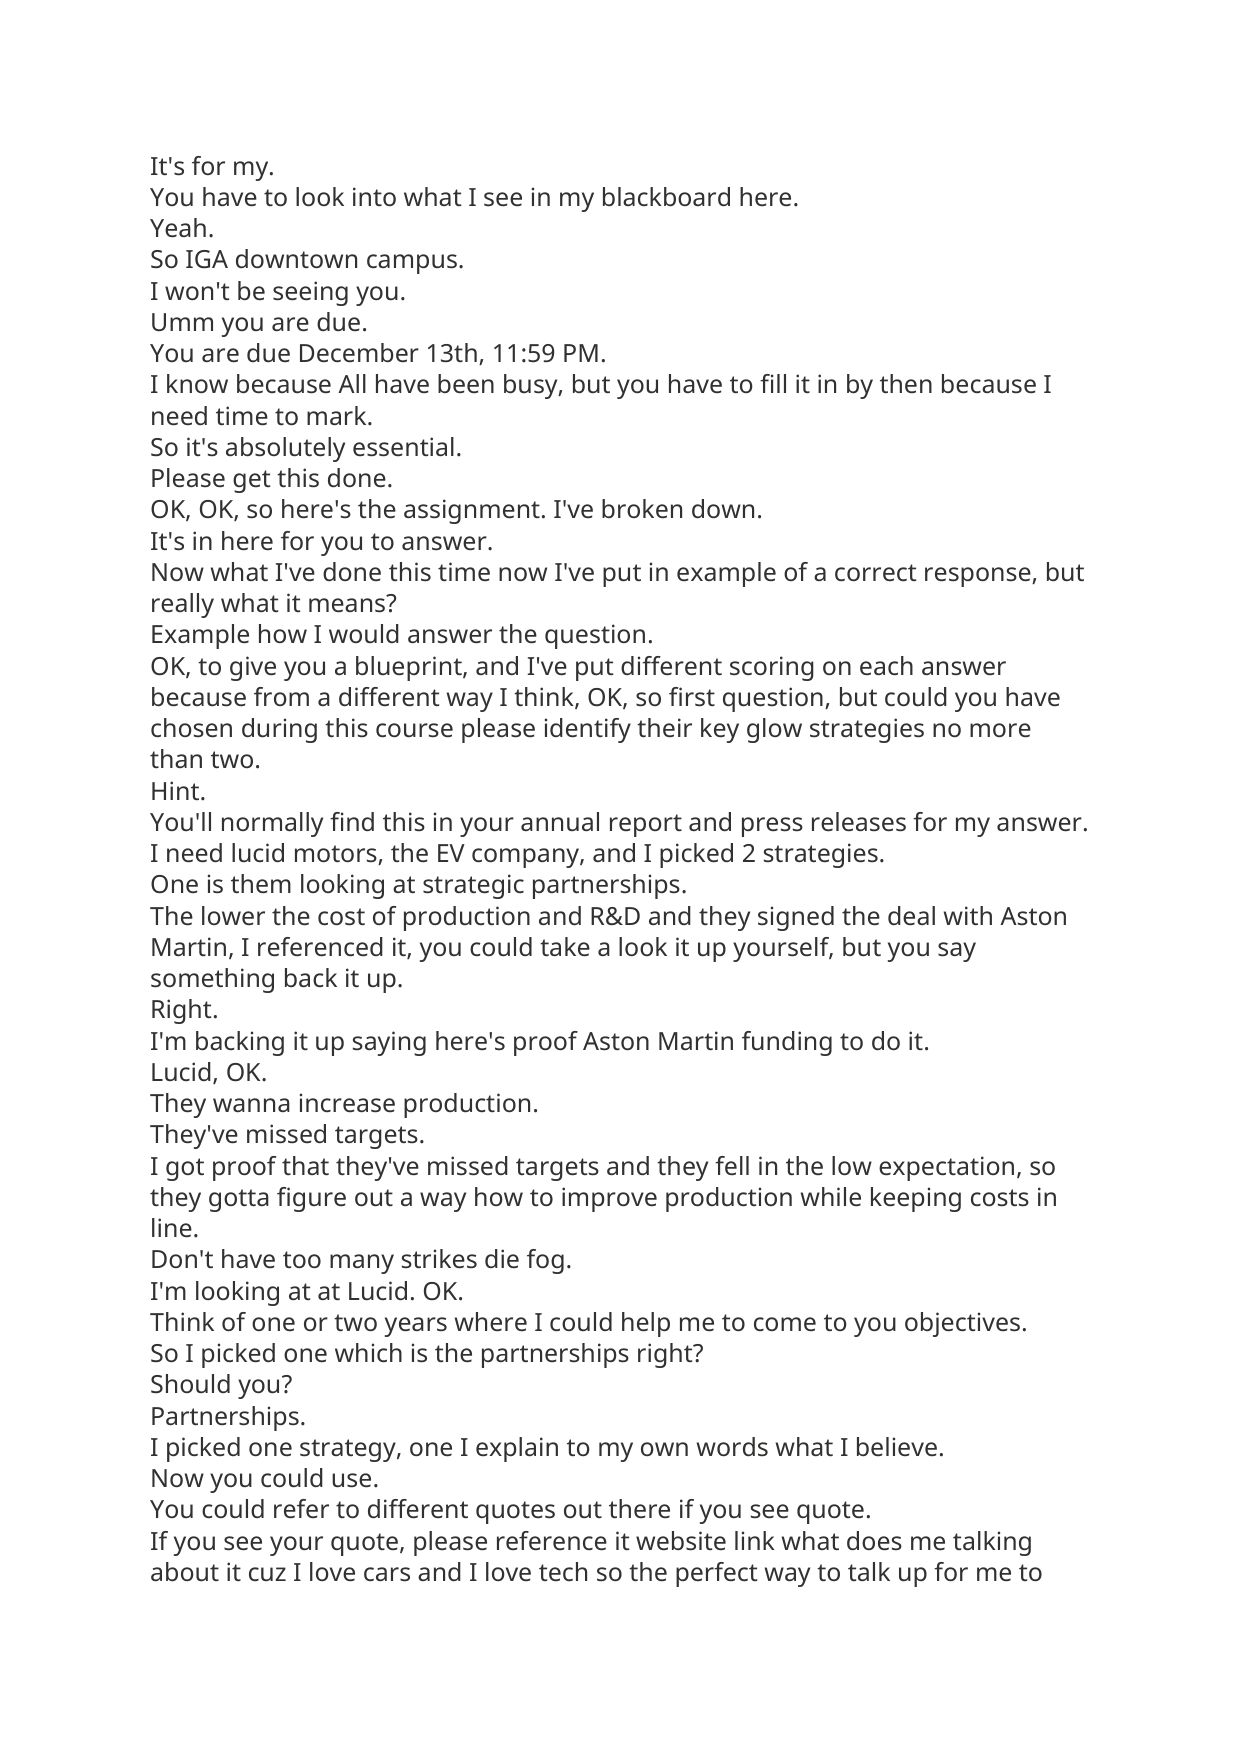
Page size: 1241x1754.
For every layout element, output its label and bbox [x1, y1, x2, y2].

text [150, 150, 1090, 1587]
